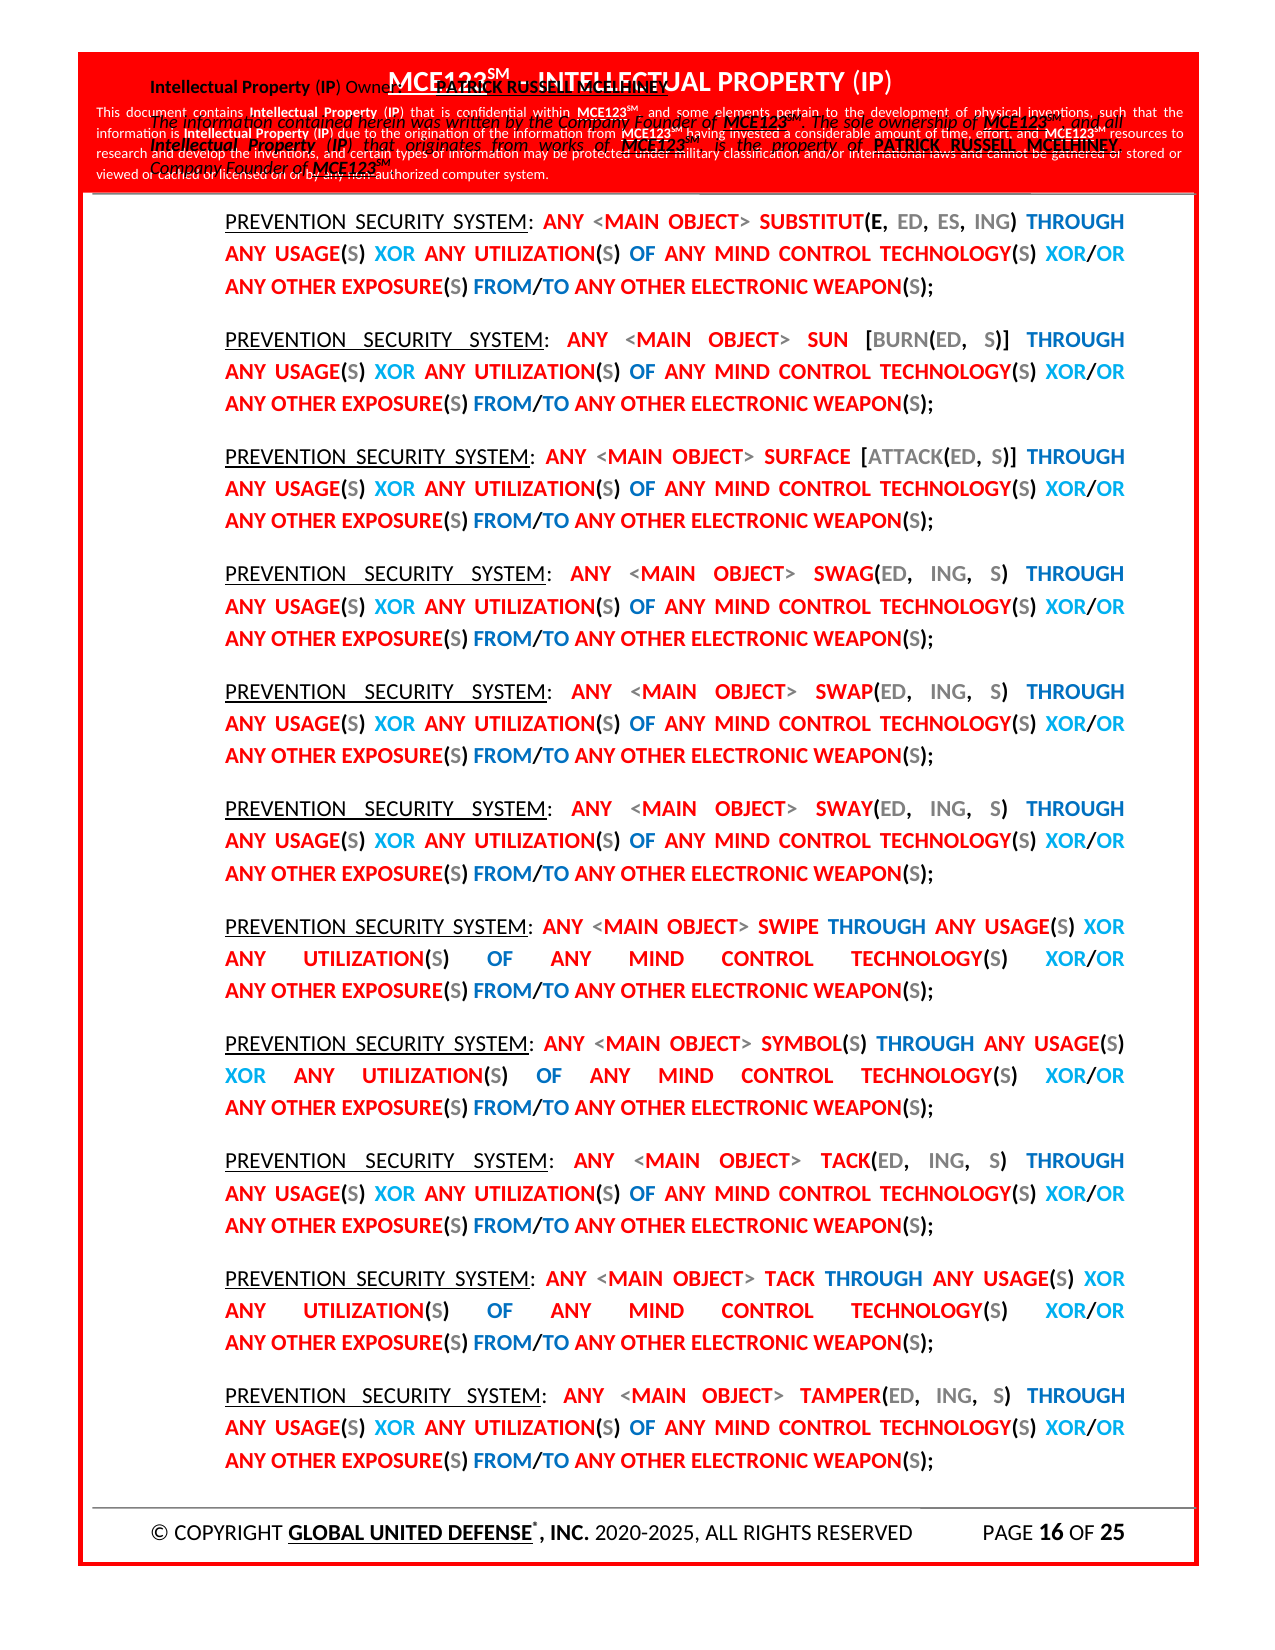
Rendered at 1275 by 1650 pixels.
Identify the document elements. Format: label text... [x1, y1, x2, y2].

text PREVENTION SECURITY SYSTEM: ANY <MAIN OBJECT> SUBSTITUT(E, ED, ES, ING) THROUGH ANY USAGE(S) XOR ANY UTILIZATION(S) OF ANY MIND CONTROL TECHNOLOGY(S) XOR/OR ANY OTHER EXPOSURE(S) FROM/TO ANY OTHER ELECTRONIC WEAPON(S); [225, 207, 1125, 300]
text PREVENTION SECURITY SYSTEM: ANY <MAIN OBJECT> SUN [BURN(ED, S)] THROUGH ANY USAGE(S) XOR ANY UTILIZATION(S) OF ANY MIND CONTROL TECHNOLOGY(S) XOR/OR ANY OTHER EXPOSURE(S) FROM/TO ANY OTHER ELECTRONIC WEAPON(S); [225, 325, 1125, 417]
text PREVENTION SECURITY SYSTEM: ANY <MAIN OBJECT> SWIPE THROUGH ANY USAGE(S) XOR ANY UTILIZATION(S) OF ANY MIND CONTROL TECHNOLOGY(S) XOR/OR ANY OTHER EXPOSURE(S) FROM/TO ANY OTHER ELECTRONIC WEAPON(S); [225, 912, 1125, 1004]
text PREVENTION SECURITY SYSTEM: ANY <MAIN OBJECT> SURFACE [ATTACK(ED, S)] THROUGH ANY USAGE(S) XOR ANY UTILIZATION(S) OF ANY MIND CONTROL TECHNOLOGY(S) XOR/OR ANY OTHER EXPOSURE(S) FROM/TO ANY OTHER ELECTRONIC WEAPON(S); [225, 442, 1125, 534]
text PREVENTION SECURITY SYSTEM: ANY <MAIN OBJECT> TACK THROUGH ANY USAGE(S) XOR ANY UTILIZATION(S) OF ANY MIND CONTROL TECHNOLOGY(S) XOR/OR ANY OTHER EXPOSURE(S) FROM/TO ANY OTHER ELECTRONIC WEAPON(S); [225, 1264, 1125, 1356]
text PREVENTION SECURITY SYSTEM: ANY <MAIN OBJECT> TAMPER(ED, ING, S) THROUGH ANY USAGE(S) XOR ANY UTILIZATION(S) OF ANY MIND CONTROL TECHNOLOGY(S) XOR/OR ANY OTHER EXPOSURE(S) FROM/TO ANY OTHER ELECTRONIC WEAPON(S); [225, 1381, 1125, 1474]
text PREVENTION SECURITY SYSTEM: ANY <MAIN OBJECT> SYMBOL(S) THROUGH ANY USAGE(S) XOR ANY UTILIZATION(S) OF ANY MIND CONTROL TECHNOLOGY(S) XOR/OR ANY OTHER EXPOSURE(S) FROM/TO ANY OTHER ELECTRONIC WEAPON(S); [225, 1029, 1125, 1122]
text PREVENTION SECURITY SYSTEM: ANY <MAIN OBJECT> SWAY(ED, ING, S) THROUGH ANY USAGE(S) XOR ANY UTILIZATION(S) OF ANY MIND CONTROL TECHNOLOGY(S) XOR/OR ANY OTHER EXPOSURE(S) FROM/TO ANY OTHER ELECTRONIC WEAPON(S); [225, 794, 1125, 887]
text PREVENTION SECURITY SYSTEM: ANY <MAIN OBJECT> SWAG(ED, ING, S) THROUGH ANY USAGE(S) XOR ANY UTILIZATION(S) OF ANY MIND CONTROL TECHNOLOGY(S) XOR/OR ANY OTHER EXPOSURE(S) FROM/TO ANY OTHER ELECTRONIC WEAPON(S); [225, 559, 1125, 652]
text PREVENTION SECURITY SYSTEM: ANY <MAIN OBJECT> SWAP(ED, ING, S) THROUGH ANY USAGE(S) XOR ANY UTILIZATION(S) OF ANY MIND CONTROL TECHNOLOGY(S) XOR/OR ANY OTHER EXPOSURE(S) FROM/TO ANY OTHER ELECTRONIC WEAPON(S); [225, 677, 1125, 769]
text PREVENTION SECURITY SYSTEM: ANY <MAIN OBJECT> TACK(ED, ING, S) THROUGH ANY USAGE(S) XOR ANY UTILIZATION(S) OF ANY MIND CONTROL TECHNOLOGY(S) XOR/OR ANY OTHER EXPOSURE(S) FROM/TO ANY OTHER ELECTRONIC WEAPON(S); [225, 1147, 1125, 1239]
